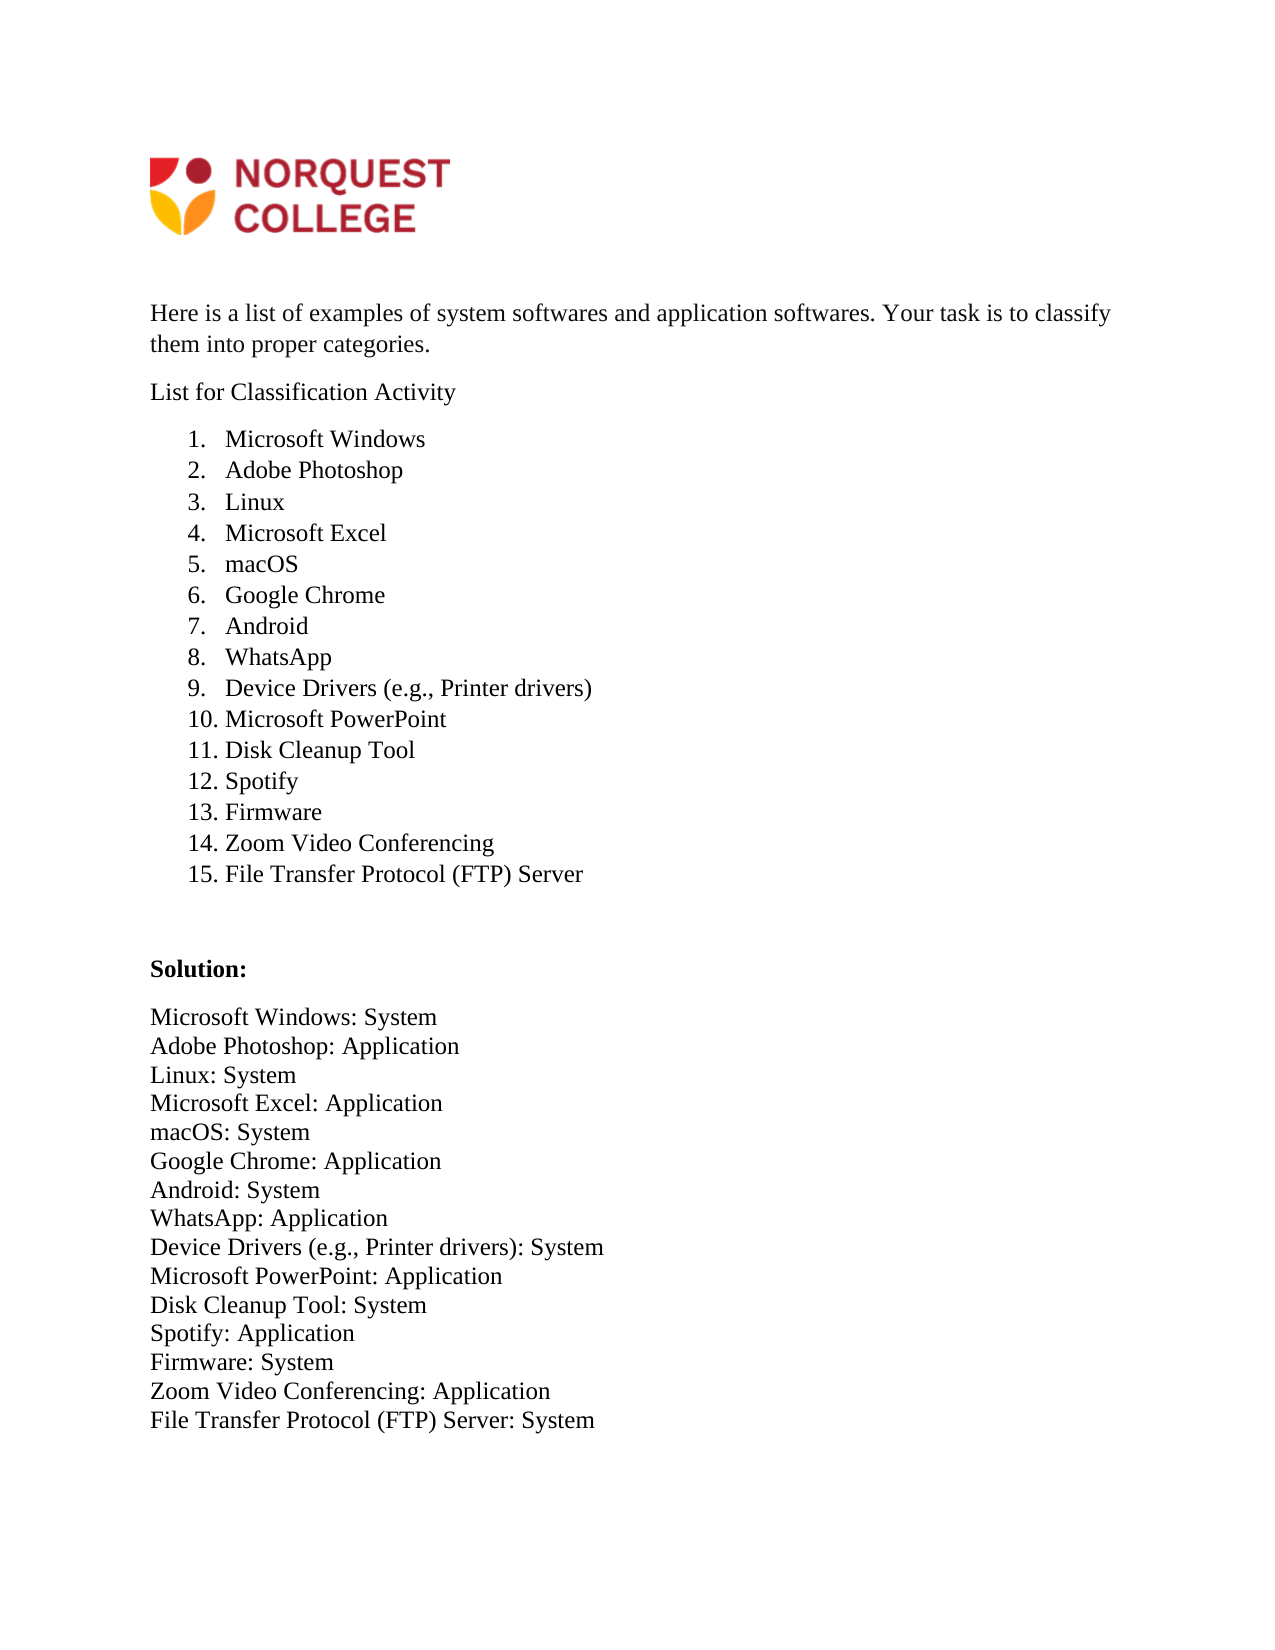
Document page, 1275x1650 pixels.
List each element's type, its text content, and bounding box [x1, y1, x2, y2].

text Linux: System [150, 1060, 1125, 1088]
list Google Chrome [187, 580, 1125, 608]
text Microsoft PowerPoint: Application [150, 1261, 1125, 1290]
list Microsoft Windows [187, 424, 1125, 453]
list Zoom Video Conferencing [187, 828, 1125, 857]
text List for Classification Activity [150, 377, 1125, 406]
text File Transfer Protocol (FTP) Server: System [150, 1405, 1125, 1433]
list Spotify [187, 766, 1125, 795]
list macOS [187, 549, 1125, 577]
list Microsoft PowerPoint [187, 704, 1125, 733]
list Microsoft Excel [187, 518, 1125, 546]
text Spotify: Application [150, 1318, 1125, 1347]
text Android: System [150, 1175, 1125, 1203]
text Zoom Video Conferencing: Application [150, 1376, 1125, 1405]
list Disk Cleanup Tool [187, 735, 1125, 764]
picture [150, 150, 451, 235]
text Microsoft Excel: Application [150, 1088, 1125, 1117]
text Here is a list of examples of system softwares and application softwares. Your task is to classify them into proper categories. [150, 298, 1125, 358]
text Device Drivers (e.g., Printer drivers): System [150, 1232, 1125, 1261]
text Microsoft Windows: System [150, 1002, 1125, 1031]
text Disk Cleanup Tool: System [150, 1290, 1125, 1318]
text macOS: System [150, 1117, 1125, 1146]
list Android [187, 611, 1125, 639]
list Linux [187, 487, 1125, 515]
list Device Drivers (e.g., Printer drivers) [187, 673, 1125, 702]
text Solution: [150, 954, 1125, 983]
text Google Chrome: Application [150, 1146, 1125, 1175]
list Firmware [187, 797, 1125, 826]
list Adobe Photoshop [187, 456, 1125, 484]
text WhatsApp: Application [150, 1203, 1125, 1232]
text Firmware: System [150, 1347, 1125, 1376]
list File Transfer Protocol (FTP) Server [187, 859, 1125, 888]
text Adobe Photoshop: Application [150, 1031, 1125, 1060]
list WhatsApp [187, 642, 1125, 671]
